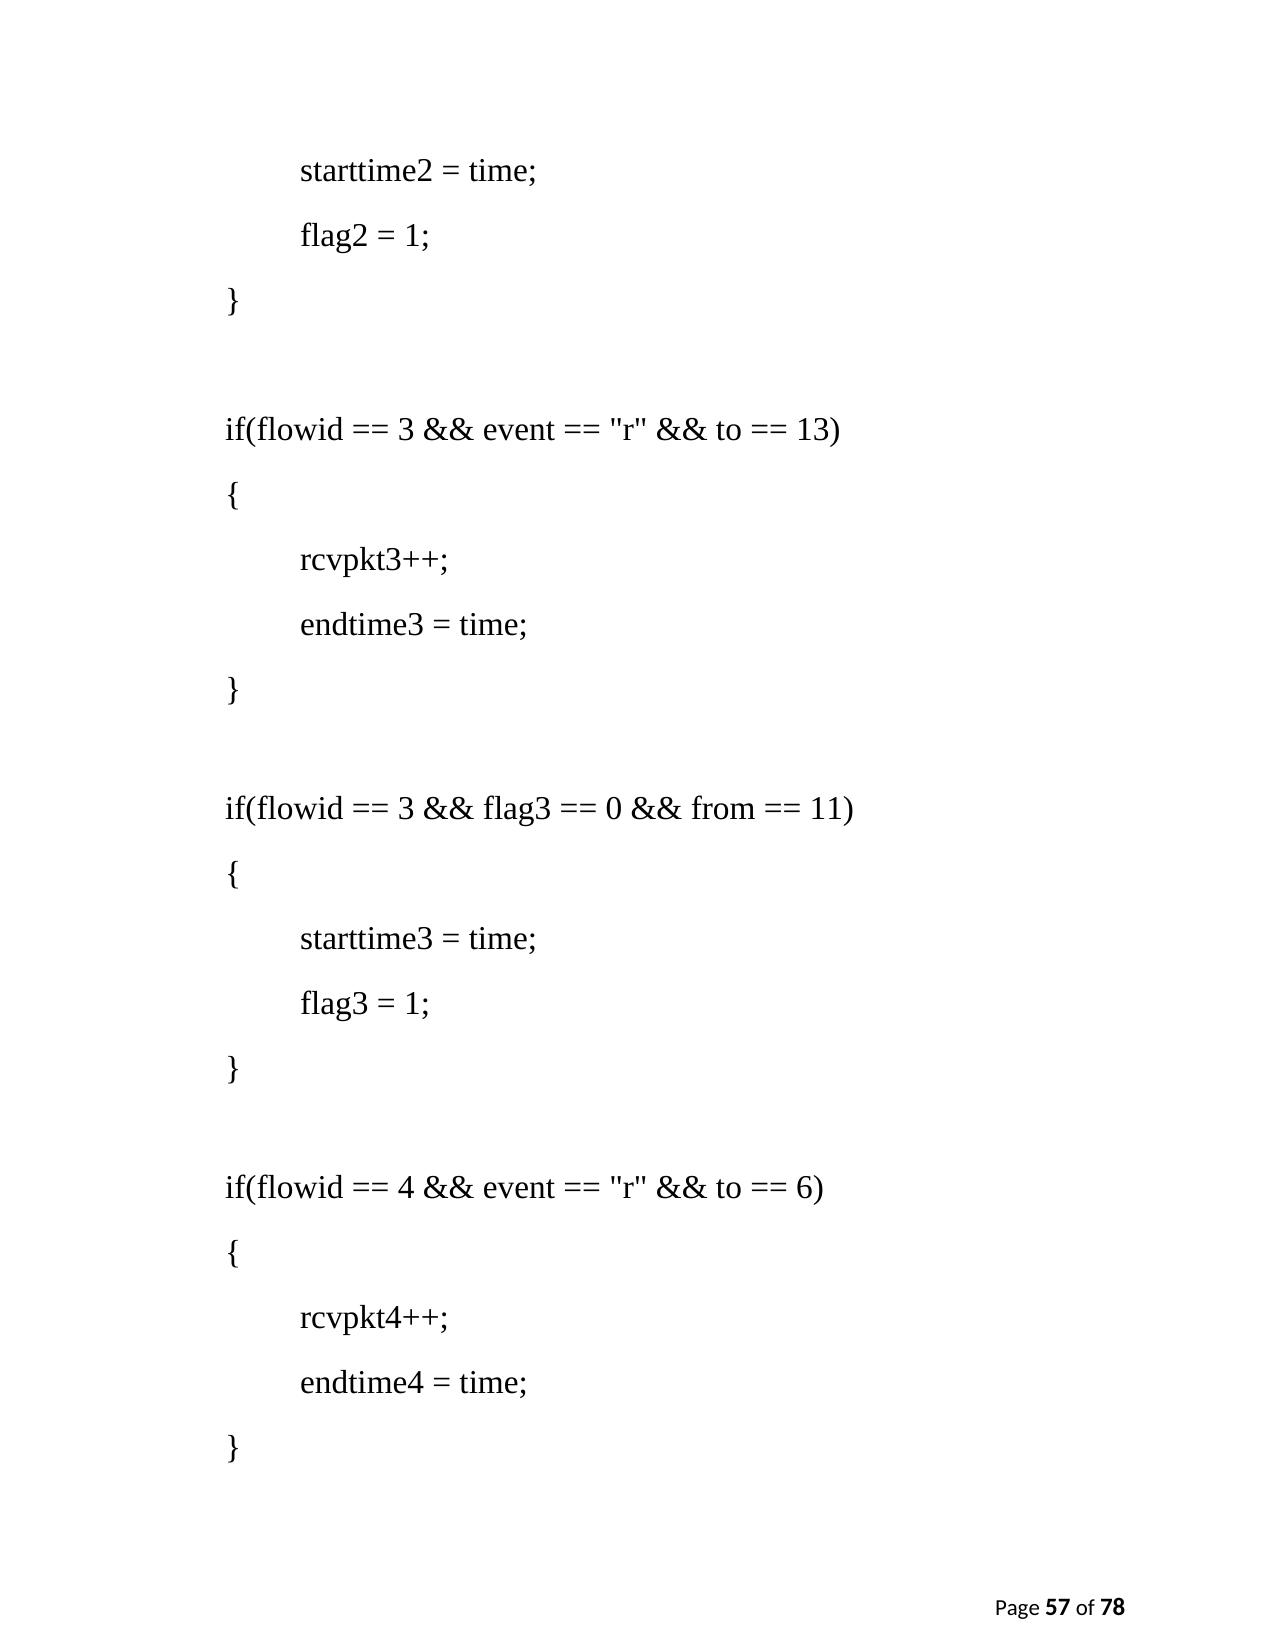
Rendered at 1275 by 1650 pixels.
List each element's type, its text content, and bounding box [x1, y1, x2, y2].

text } [150, 280, 1125, 318]
text flag2 = 1; [150, 215, 1125, 253]
text flag3 = 1; [150, 983, 1125, 1022]
text starttime2 = time; [150, 150, 1125, 188]
text } [150, 669, 1125, 707]
text rcvpkt3++; [150, 539, 1125, 578]
text if(flowid == 3 && flag3 == 0 && from == 11) [150, 789, 1125, 827]
text { [150, 1233, 1125, 1271]
text } [150, 1048, 1125, 1087]
text if(flowid == 4 && event == "r" && to == 6) [150, 1168, 1125, 1206]
text endtime4 = time; [150, 1362, 1125, 1401]
text } [150, 1427, 1125, 1466]
text { [150, 853, 1125, 892]
text endtime3 = time; [150, 604, 1125, 643]
text if(flowid == 3 && event == "r" && to == 13) [150, 409, 1125, 448]
text rcvpkt4++; [150, 1297, 1125, 1336]
text { [150, 474, 1125, 513]
text starttime3 = time; [150, 918, 1125, 957]
